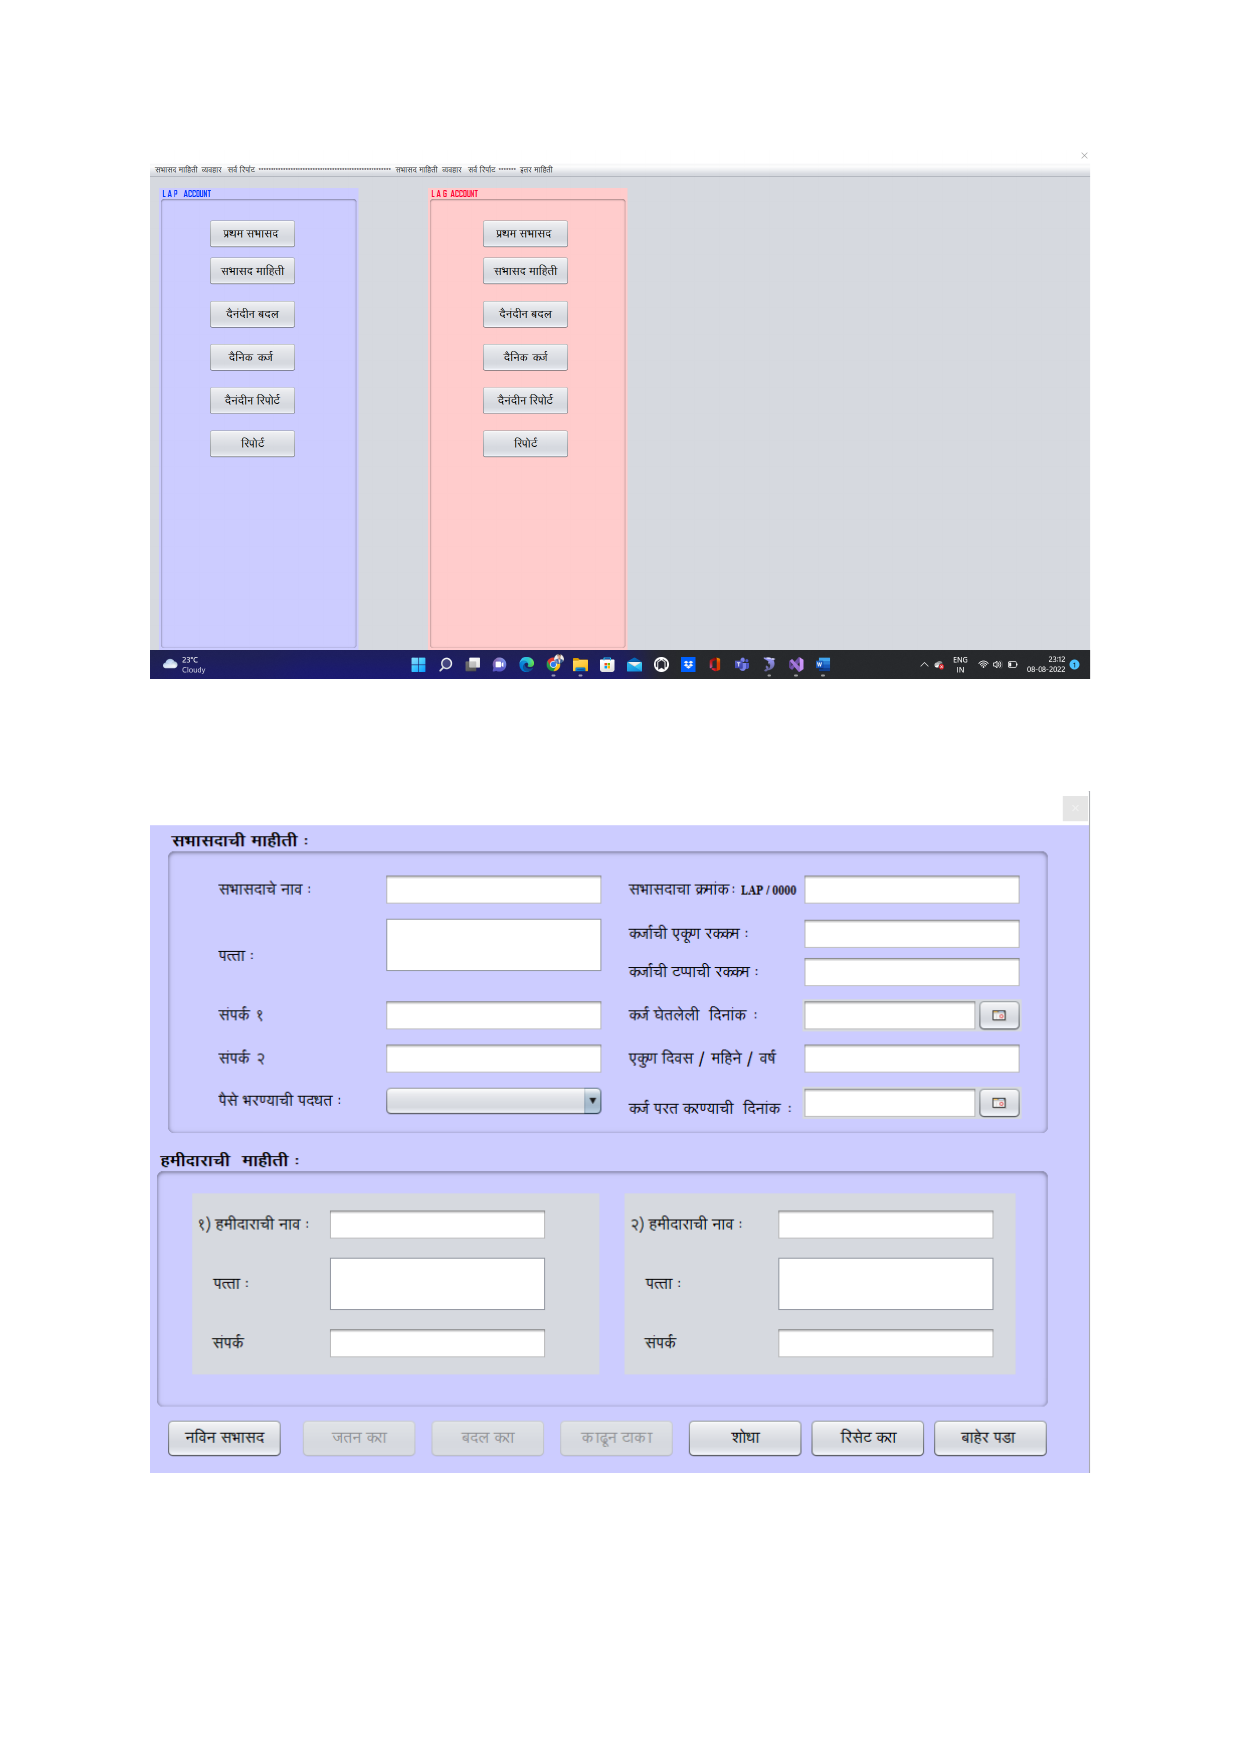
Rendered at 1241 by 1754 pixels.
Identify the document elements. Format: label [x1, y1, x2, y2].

picture [150, 791, 1091, 1473]
picture [150, 150, 1091, 679]
